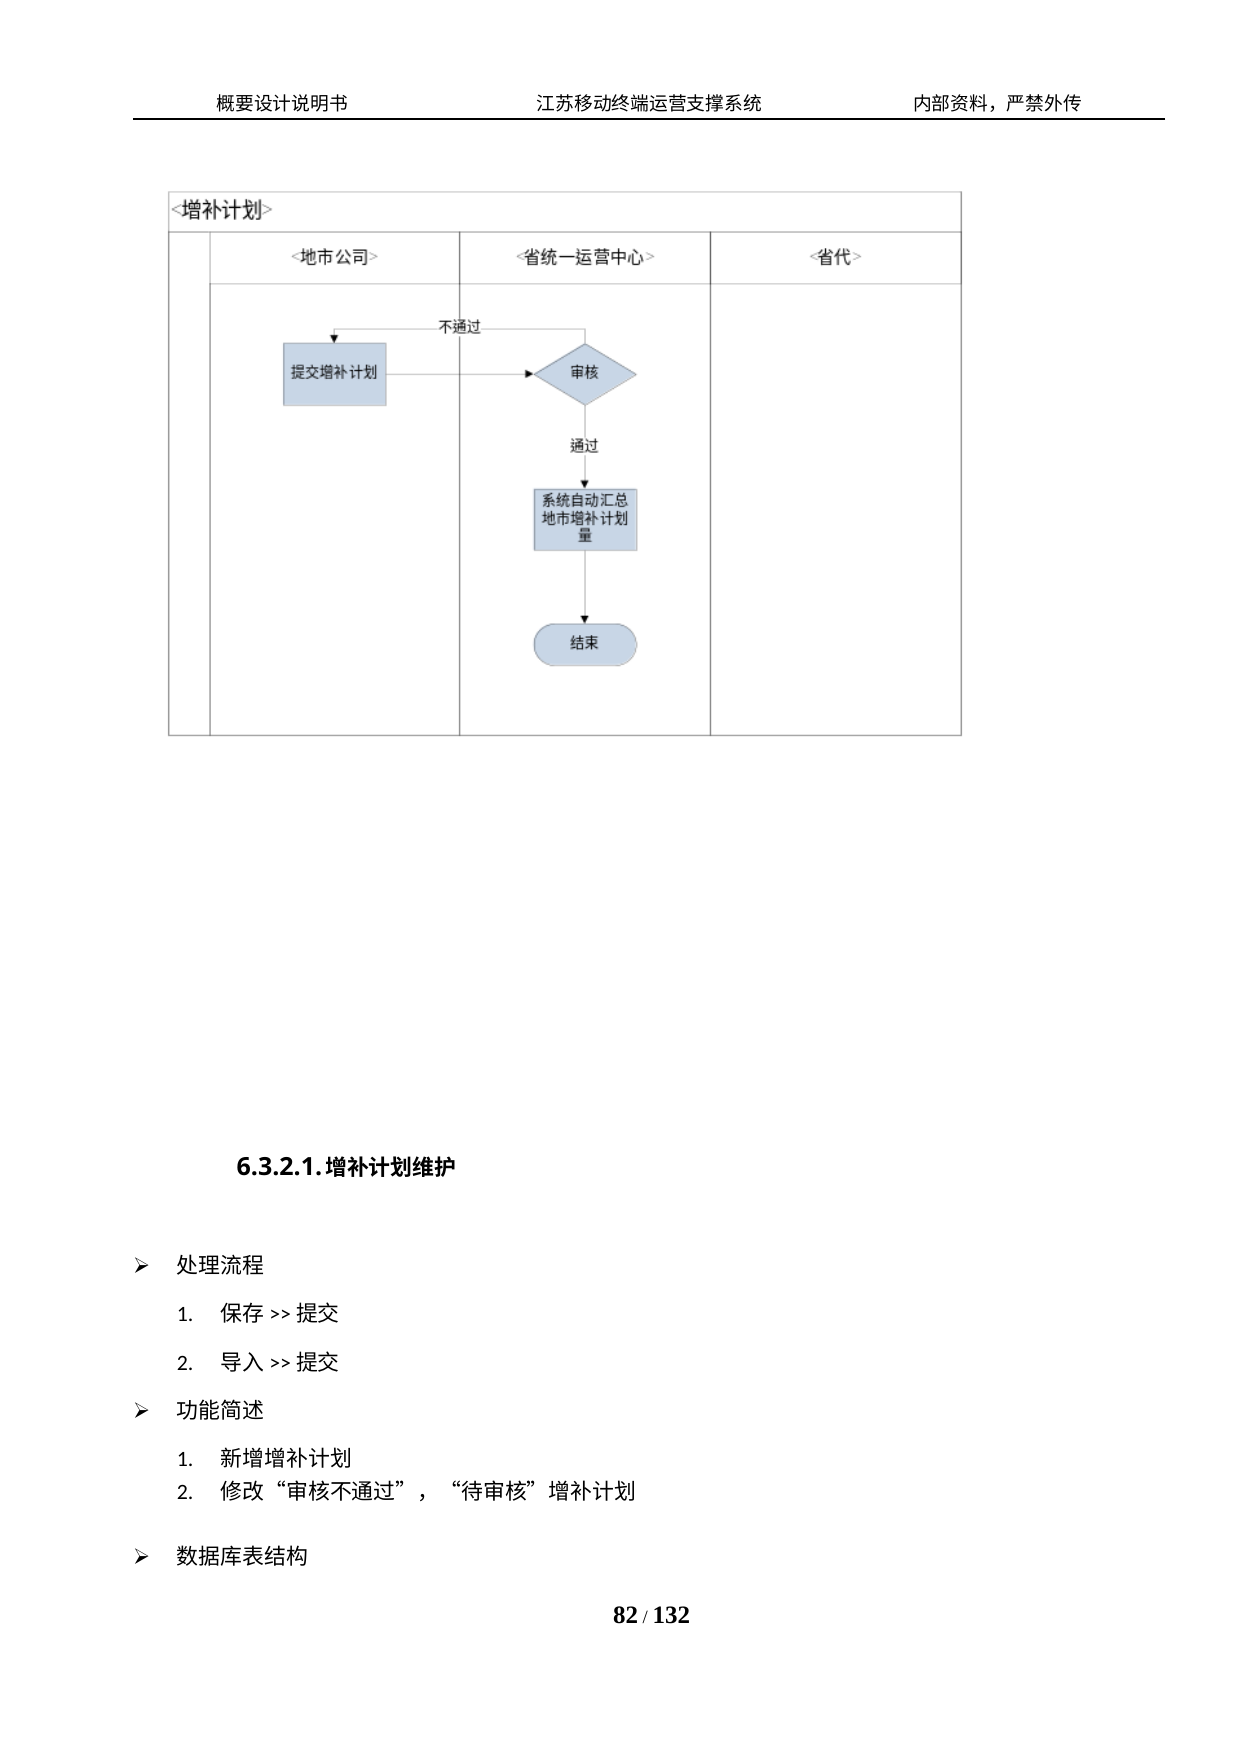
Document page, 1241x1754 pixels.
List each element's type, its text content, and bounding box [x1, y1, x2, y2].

list 处理流程 [133, 1247, 1165, 1280]
list 功能简述 [133, 1392, 1165, 1425]
subtitle 增补计划维护 [236, 1133, 1165, 1198]
list 导入 >> 提交 [177, 1344, 1165, 1377]
list 新增增补计划 [177, 1441, 1165, 1473]
list 数据库表结构 [133, 1538, 1165, 1571]
list 修改“审核不通过”，“待审核”增补计划 [177, 1473, 1165, 1506]
list 保存 >> 提交 [177, 1296, 1165, 1328]
